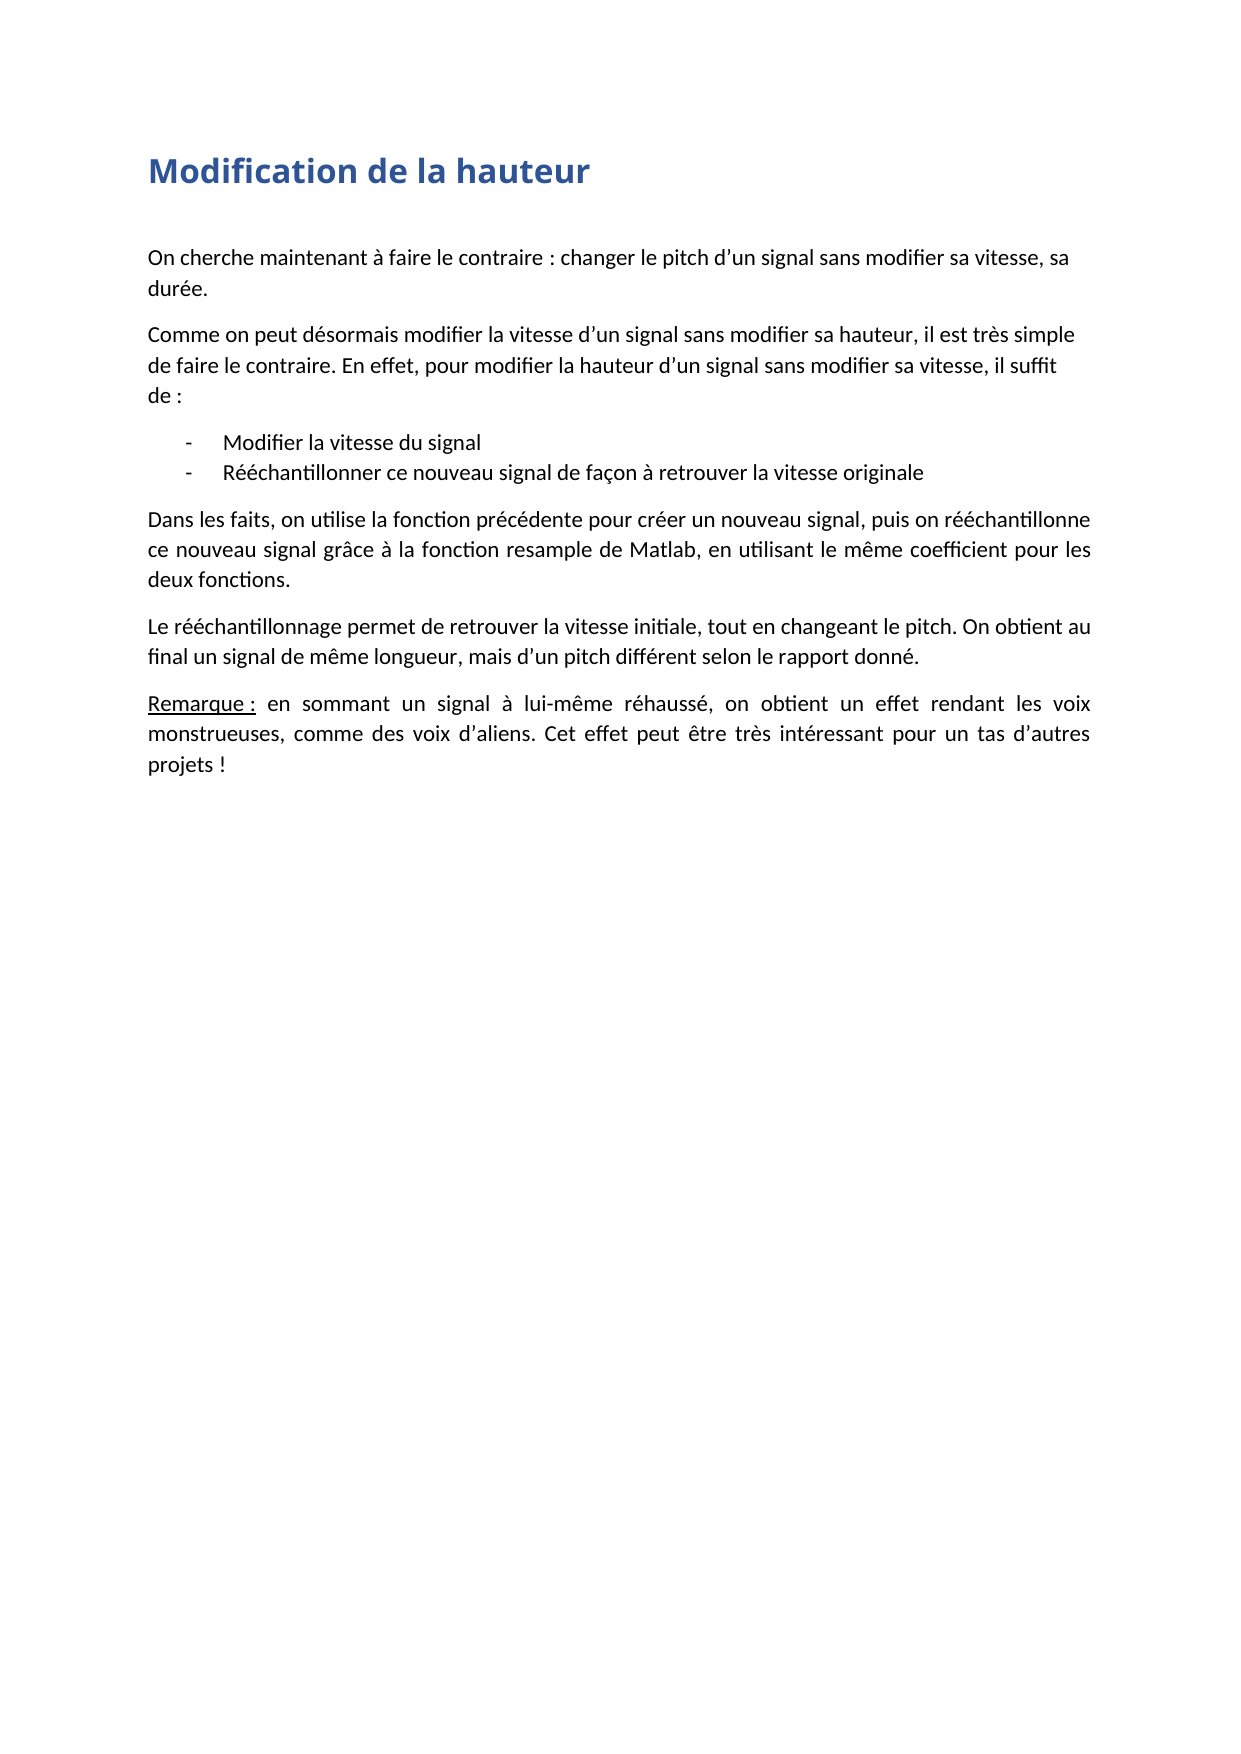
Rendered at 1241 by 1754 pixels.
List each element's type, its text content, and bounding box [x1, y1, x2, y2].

subtitle Modification de la hauteur [148, 148, 1093, 193]
text Comme on peut désormais modifier la vitesse d’un signal sans modifier sa hauteur, il est très simple de faire le contraire. En effet, pour modifier la hauteur d’un signal sans modifier sa vitesse, il suffit de : [148, 321, 1093, 409]
text Dans les faits, on utilise la fonction précédente pour créer un nouveau signal, puis on rééchantillonne ce nouveau signal grâce à la fonction resample de Matlab, en utilisant le même coefficient pour les deux fonctions. [148, 505, 1093, 593]
list Modifier la vitesse du signal [185, 428, 1093, 456]
text Le rééchantillonnage permet de retrouver la vitesse initiale, tout en changeant le pitch. On obtient au final un signal de même longueur, mais d’un pitch différent selon le rapport donné. [148, 612, 1093, 670]
text On cherche maintenant à faire le contraire : changer le pitch d’un signal sans modifier sa vitesse, sa durée. [148, 243, 1093, 302]
list Rééchantillonner ce nouveau signal de façon à retrouver la vitesse originale [185, 458, 1093, 486]
text Remarque : en sommant un signal à lui-même réhaussé, on obtient un effet rendant les voix monstrueuses, comme des voix d’aliens. Cet effet peut être très intéressant pour un tas d’autres projets ! [148, 689, 1093, 778]
